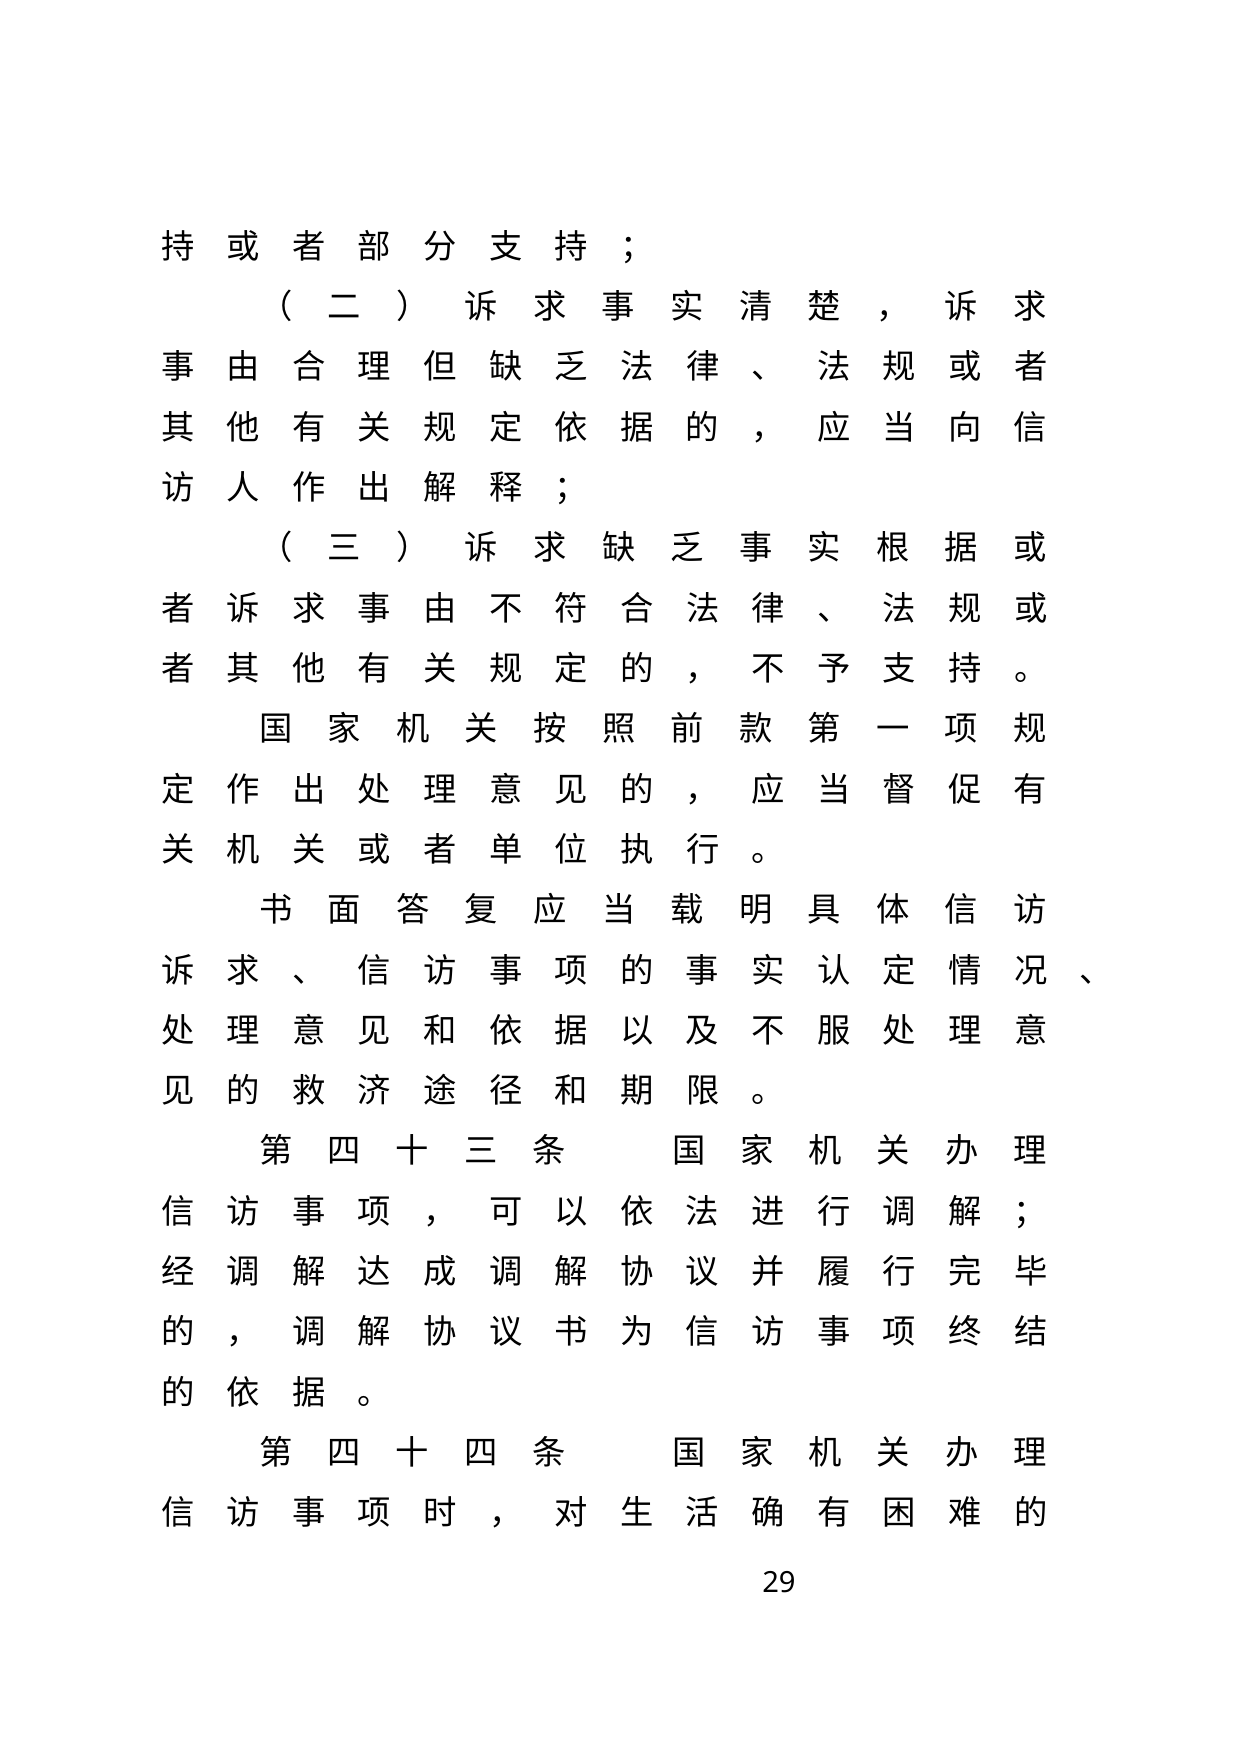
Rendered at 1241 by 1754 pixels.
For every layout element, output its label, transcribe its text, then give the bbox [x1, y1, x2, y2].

text （三）诉求缺乏事实根据或者诉求事由不符合法律、法规或者其他有关规定的，不予支持。 [161, 515, 1079, 696]
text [161, 213, 1079, 274]
text 国家机关按照前款第一项规定作出处理意见的，应当督促有关机关或者单位执行。 [161, 696, 1079, 877]
text 第四十三条 国家机关办理信访事项，可以依法进行调解；经调解达成调解协议并履行完毕的，调解协议书为信访事项终结的依据。 [161, 1118, 1079, 1420]
text （二）诉求事实清楚，诉求事由合理但缺乏法律、法规或者其他有关规定依据的，应当向信访人作出解释； [161, 274, 1079, 515]
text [161, 1420, 1079, 1540]
text 书面答复应当载明具体信访诉求、信访事项的事实认定情况、处理意见和依据以及不服处理意见的救济途径和期限。 [161, 877, 1079, 1118]
